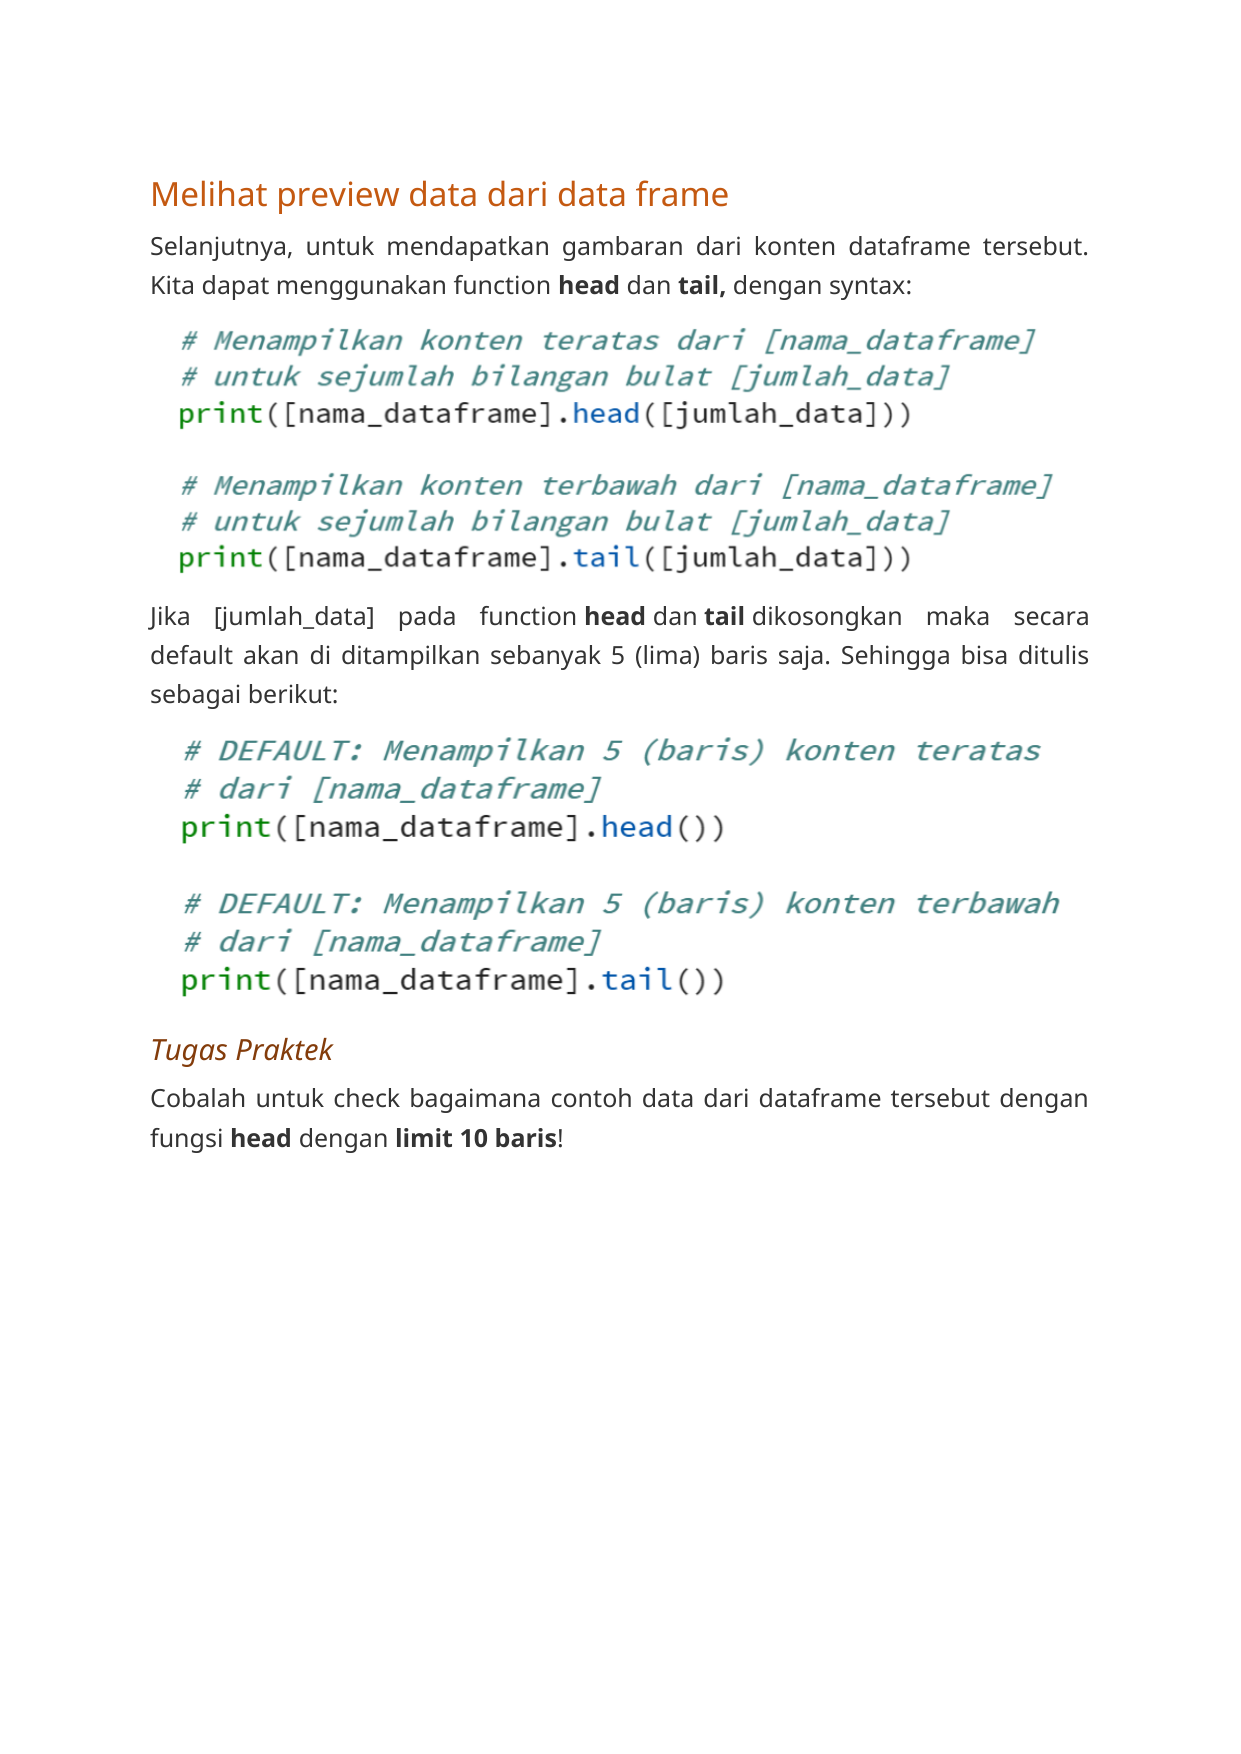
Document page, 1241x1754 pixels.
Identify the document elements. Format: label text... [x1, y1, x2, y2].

picture [150, 323, 1091, 578]
text Cobalah untuk check bagaimana contoh data dari dataframe tersebut dengan fungsi head dengan limit 10 baris! [150, 1115, 1090, 1154]
subtitle Tugas Praktek [150, 1029, 1090, 1069]
subtitle Melihat preview data dari data frame [150, 171, 1090, 216]
text Jika [jumlah_data] pada function head dan tail dikosongkan maka secara default akan di ditampilkan sebanyak 5 (lima) baris saja. Sehingga bisa ditulis sebagai berikut: [150, 599, 1090, 638]
text Jika [jumlah_data] pada function head dan tail dikosongkan maka secara default akan di ditampilkan sebanyak 5 (lima) baris saja. Sehingga bisa ditulis sebagai berikut: [150, 672, 1090, 711]
picture [150, 733, 1091, 1004]
text Selanjutnya, untuk mendapatkan gambaran dari konten dataframe tersebut. Kita dapat menggunakan function head dan tail, dengan syntax: [150, 263, 1090, 302]
